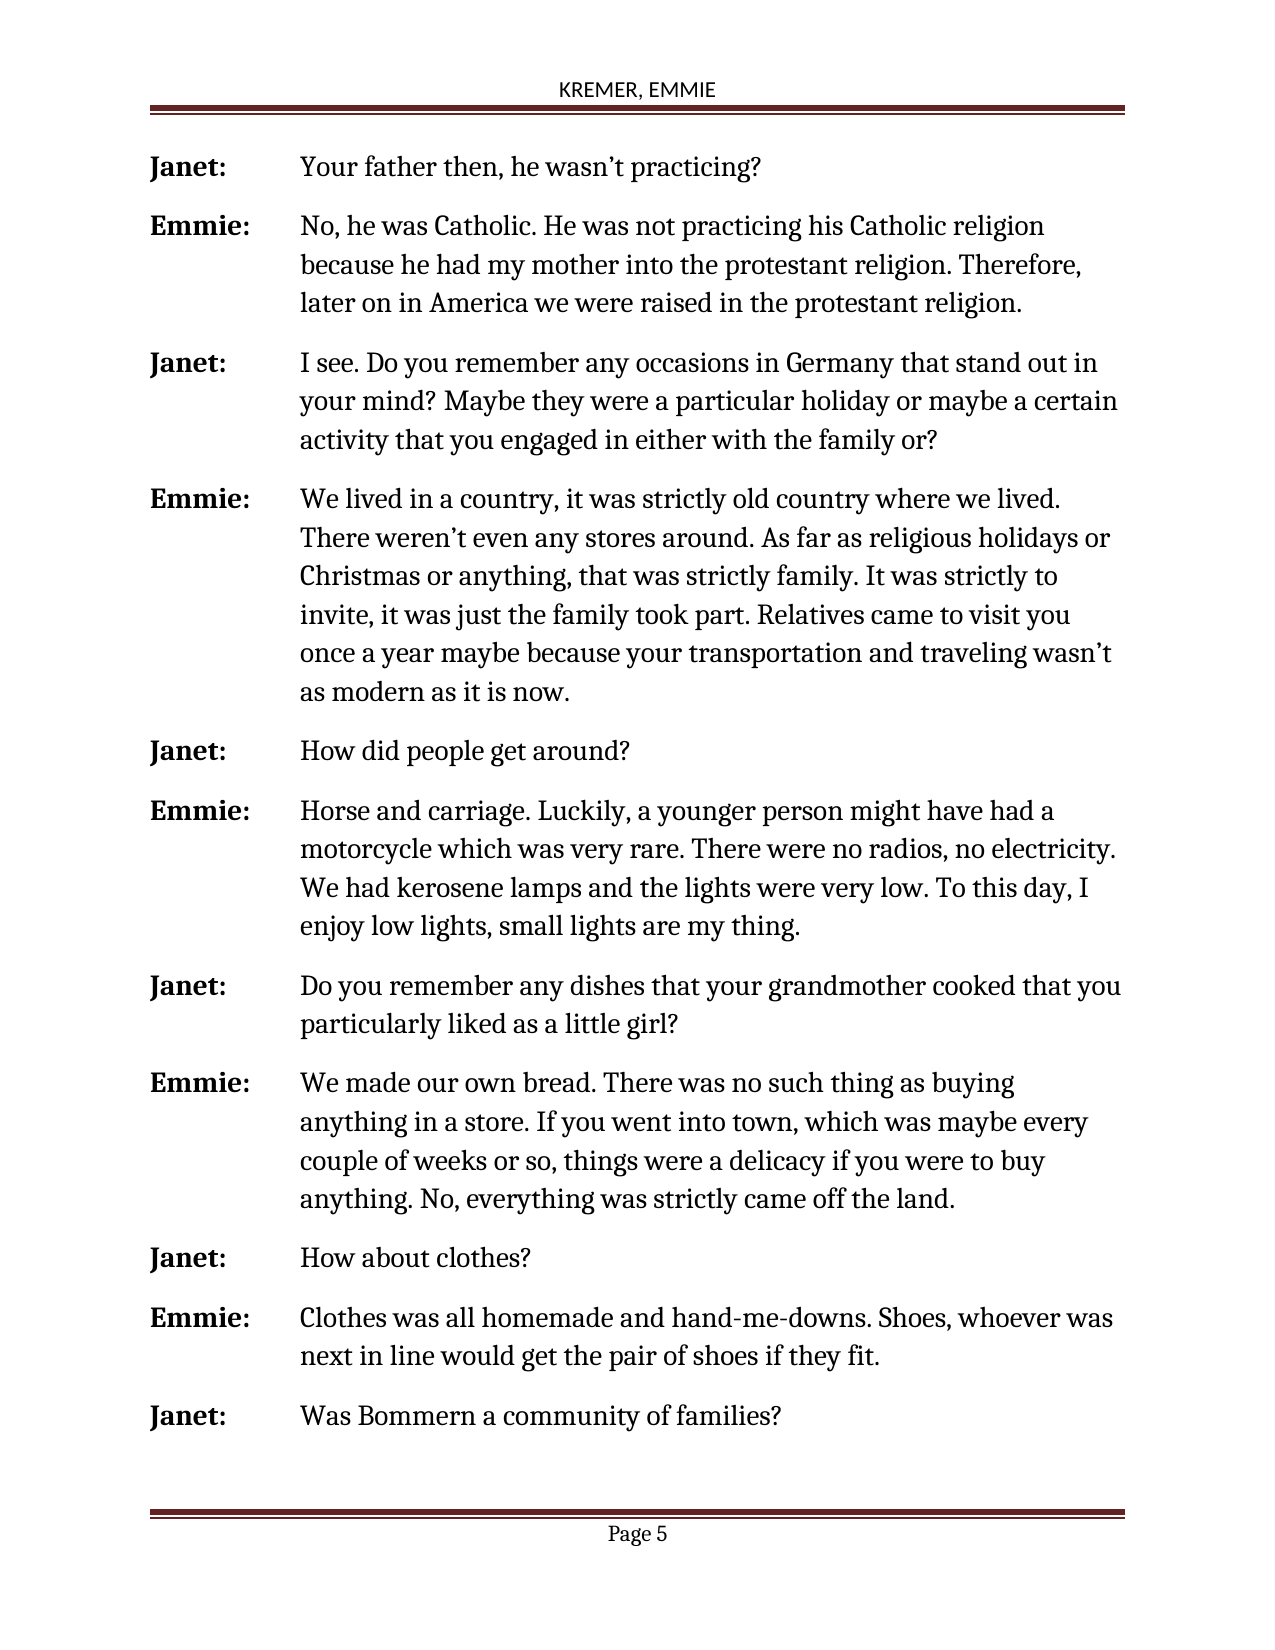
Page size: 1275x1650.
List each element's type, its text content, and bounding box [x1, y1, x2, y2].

text Janet: Was Bommern a community of families? [150, 1399, 1125, 1432]
text Janet: How about clothes? [150, 1242, 1125, 1275]
text Emmie: We made our own bread. There was no such thing as buying anything in a store. If you went into town, which was maybe every couple of weeks or so, things were a delicacy if you were to buy anything. No, everything was strictly came off the land. [150, 1067, 1125, 1216]
text Janet: Your father then, he wasn’t practicing? [150, 150, 1125, 183]
text Emmie: Horse and carriage. Luckily, a younger person might have had a motorcycle which was very rare. There were no radios, no electricity. We had kerosene lamps and the lights were very low. To this day, I enjoy low lights, small lights are my thing. [150, 794, 1125, 943]
text Janet: How did people get around? [150, 734, 1125, 768]
text Emmie: No, he was Catholic. He was not practicing his Catholic religion because he had my mother into the protestant religion. Therefore, later on in America we were raised in the protestant religion. [150, 209, 1125, 320]
text Emmie: We lived in a country, it was strictly old country where we lived. There weren’t even any stores around. As far as religious holidays or Christmas or anything, that was strictly family. It was strictly to invite, it was just the family took part. Relatives came to visit you once a year maybe because your transportation and traveling wasn’t as modern as it is now. [150, 482, 1125, 708]
text Janet: I see. Do you remember any occasions in Germany that stand out in your mind? Maybe they were a particular holiday or maybe a certain activity that you engaged in either with the family or? [150, 346, 1125, 456]
text Emmie: Clothes was all homemade and hand-me-downs. Shoes, whoever was next in line would get the pair of shoes if they fit. [150, 1301, 1125, 1373]
text Janet: Do you remember any dishes that your grandmother cooked that you particularly liked as a little girl? [150, 969, 1125, 1041]
